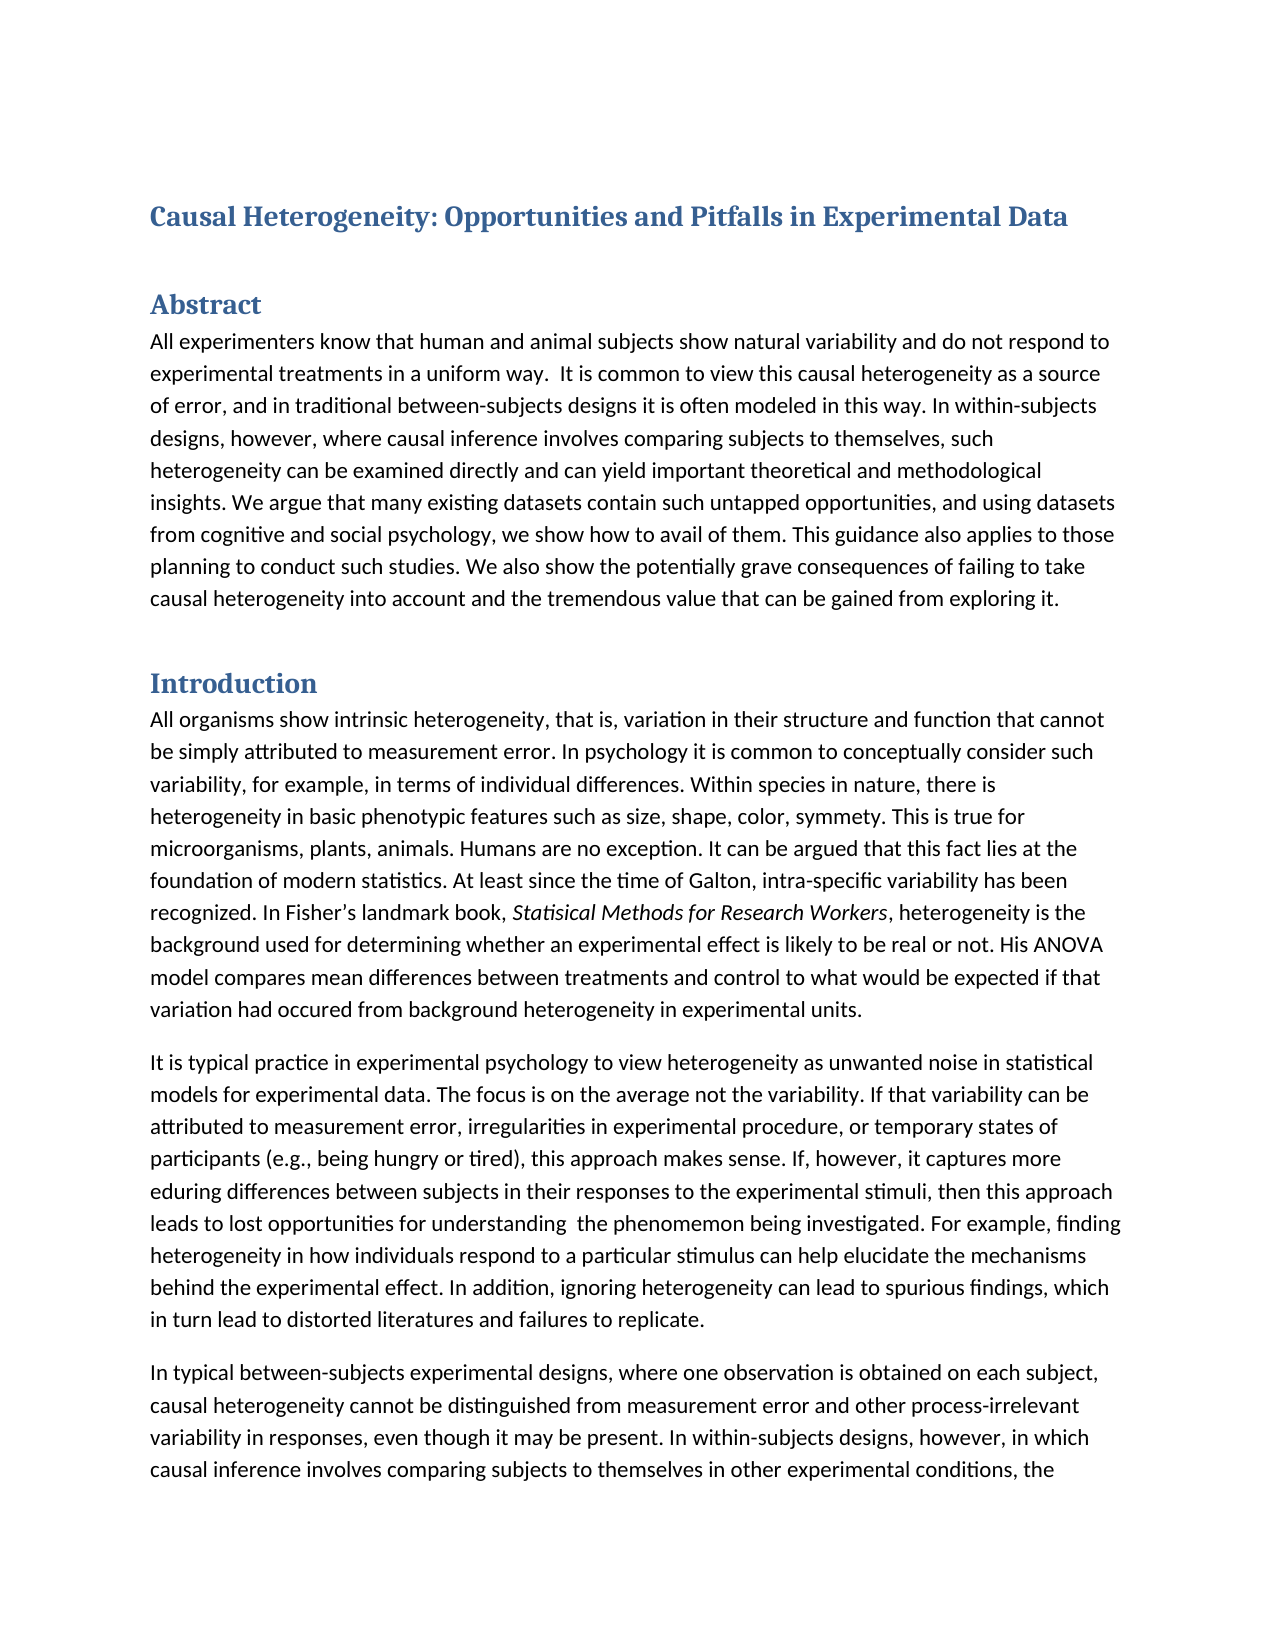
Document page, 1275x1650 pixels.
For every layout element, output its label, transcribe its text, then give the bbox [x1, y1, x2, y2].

text It is typical practice in experimental psychology to view heterogeneity as unwanted noise in statistical models for experimental data. The focus is on the average not the variability. If that variability can be attributed to measurement error, irregularities in experimental procedure, or temporary states of participants (e.g., being hungry or tired), this approach makes sense. If, however, it captures more eduring differences between subjects in their responses to the experimental stimuli, then this approach leads to lost opportunities for understanding the phenomemon being investigated. For example, finding heterogeneity in how individuals respond to a particular stimulus can help elucidate the mechanisms behind the experimental effect. In addition, ignoring heterogeneity can lead to spurious findings, which in turn lead to distorted literatures and failures to replicate. [150, 1048, 1125, 1333]
text All experimenters know that human and animal subjects show natural variability and do not respond to experimental treatments in a uniform way. It is common to view this causal heterogeneity as a source of error, and in traditional between-subjects designs it is often modeled in this way. In within-subjects designs, however, where causal inference involves comparing subjects to themselves, such heterogeneity can be examined directly and can yield important theoretical and methodological insights. We argue that many existing datasets contain such untapped opportunities, and using datasets from cognitive and social psychology, we show how to avail of them. This guidance also applies to those planning to conduct such studies. We also show the potentially grave consequences of failing to take causal heterogeneity into account and the tremendous value that can be gained from exploring it. [150, 327, 1125, 613]
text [150, 1358, 1125, 1483]
subtitle Causal Heterogeneity: Opportunities and Pitfalls in Experimental Data [150, 200, 1125, 233]
text All organisms show intrinsic heterogeneity, that is, variation in their structure and function that cannot be simply attributed to measurement error. In psychology it is common to conceptually consider such variability, for example, in terms of individual differences. Within species in nature, there is heterogeneity in basic phenotypic features such as size, shape, color, symmety. This is true for microorganisms, plants, animals. Humans are no exception. It can be argued that this fact lies at the foundation of modern statistics. At least since the time of Galton, intra-specific variability has been recognized. In Fisher’s landmark book, Statisical Methods for Research Workers, heterogeneity is the background used for determining whether an experimental effect is likely to be real or not. His ANOVA model compares mean differences between treatments and control to what would be expected if that variation had occured from background heterogeneity in experimental units. [150, 705, 1125, 1023]
subtitle Abstract [150, 288, 1125, 322]
subtitle Introduction [150, 667, 1125, 700]
